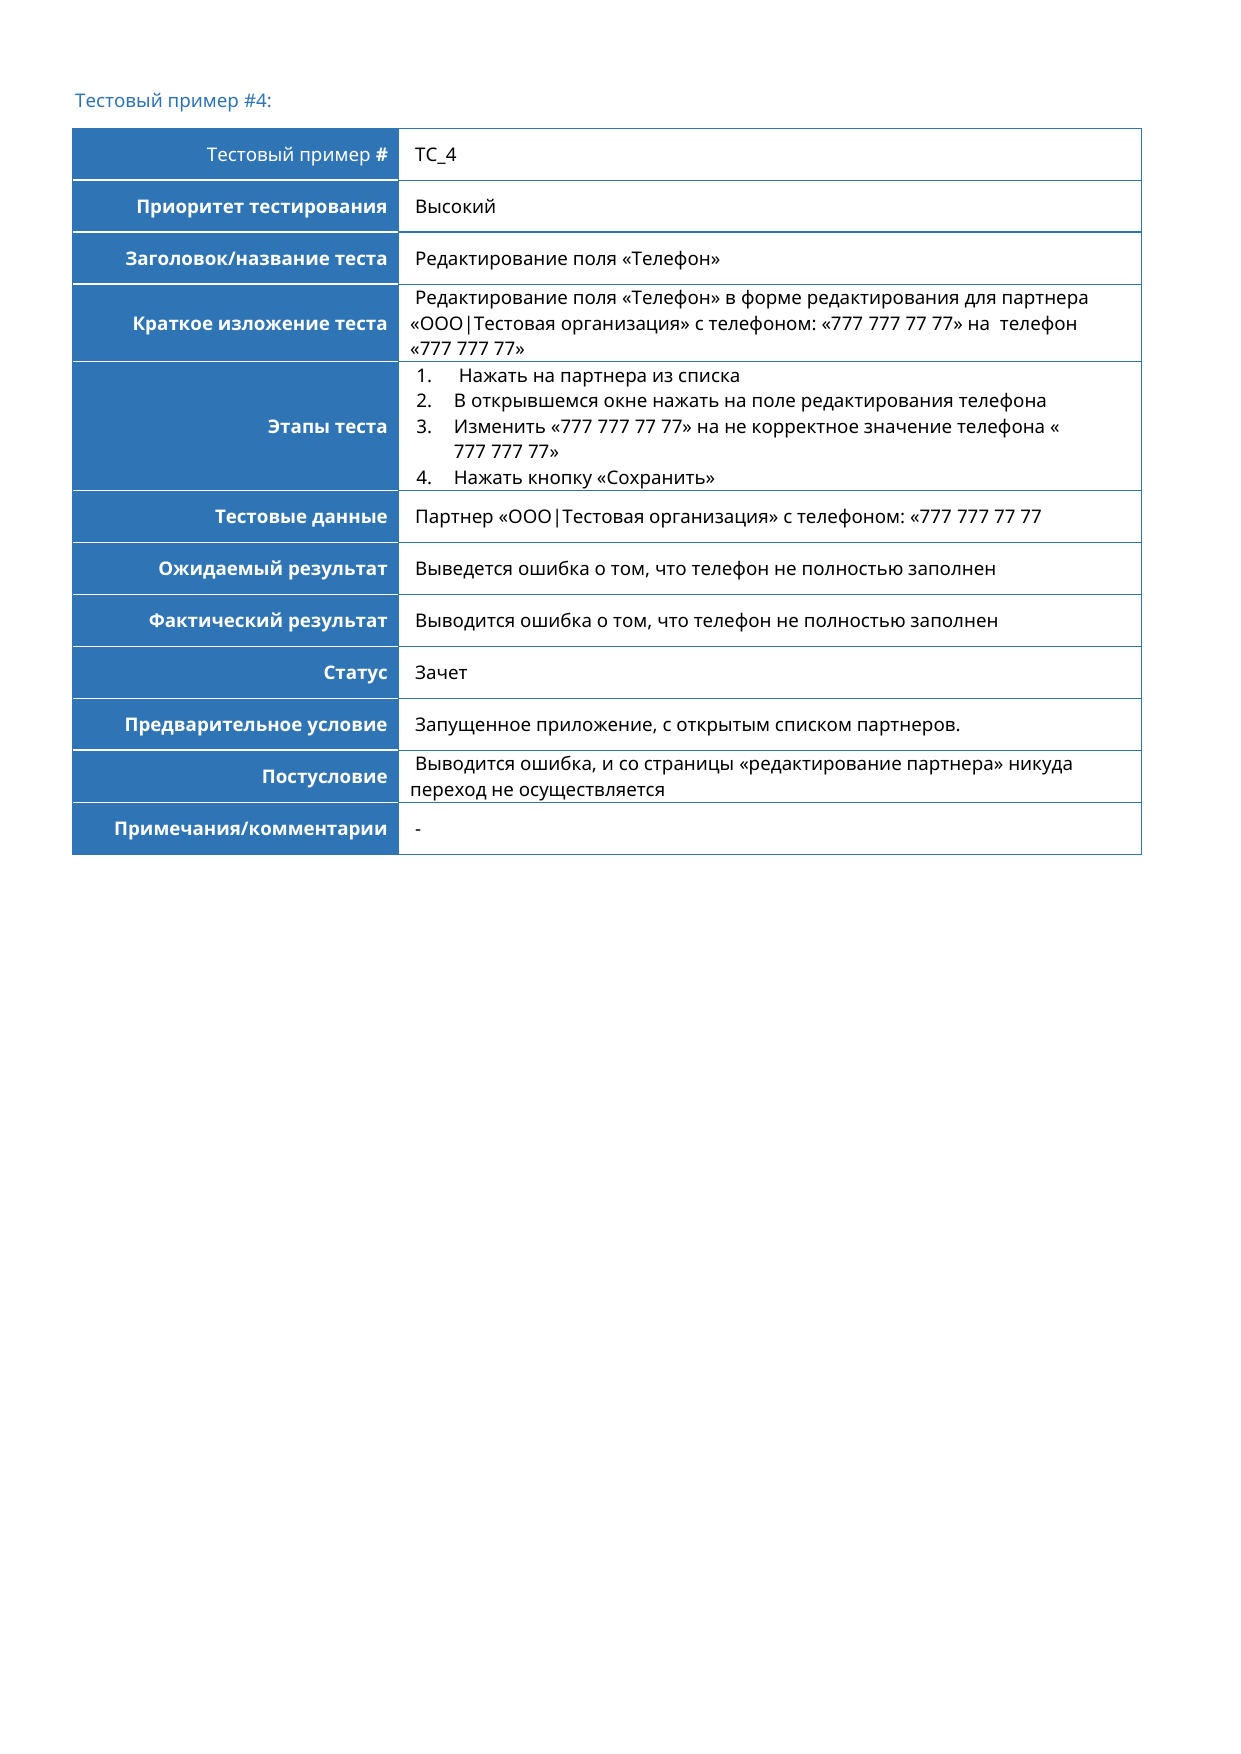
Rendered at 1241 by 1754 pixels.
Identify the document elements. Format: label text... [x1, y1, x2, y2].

table_cell Этапы теста [73, 362, 398, 490]
table_cell Редактирование поля «Телефон» [399, 233, 1141, 283]
table_cell Нажать на партнера из списка В открывшемся окне нажать на поле редактирования телефона Изменить «777 777 77 77» на не корректное значение телефона « 777 777 77» Нажать кнопку «Сохранить» [399, 362, 1141, 490]
table_cell Приоритет тестирования [73, 181, 398, 231]
table_cell Примечания/комментарии [73, 803, 398, 854]
subtitle Тестовый пример #4: [75, 87, 1165, 113]
table_cell Ожидаемый результат [73, 543, 398, 594]
table_cell Фактический результат [73, 595, 398, 646]
table_cell Тестовые данные [73, 491, 398, 542]
table_header Тестовый пример # [73, 129, 398, 179]
table_cell Выводится ошибка, и со страницы «редактирование партнера» никуда переход не осуществляется [399, 751, 1141, 802]
table_cell Краткое изложение теста [73, 285, 398, 361]
table_cell Заголовок/название теста [73, 233, 398, 283]
table_header ТС_4 [399, 129, 1141, 179]
table_cell Постусловие [73, 751, 398, 802]
table_cell Высокий [399, 181, 1141, 231]
table_cell Выводится ошибка о том, что телефон не полностью заполнен [399, 595, 1141, 646]
table_cell Редактирование поля «Телефон» в форме редактирования для партнера «ООО|Тестовая организация» с телефоном: «777 777 77 77» на телефон «777 777 77» [399, 285, 1141, 361]
table_cell Статус [73, 647, 398, 698]
table_cell Партнер «ООО|Тестовая организация» с телефоном: «777 777 77 77 [399, 491, 1141, 542]
table_cell Зачет [399, 647, 1141, 698]
table_cell Выведется ошибка о том, что телефон не полностью заполнен [399, 543, 1141, 594]
table_cell Предварительное условие [73, 699, 398, 749]
table_cell Запущенное приложение, с открытым списком партнеров. [399, 699, 1141, 749]
table_cell - [399, 803, 1141, 854]
